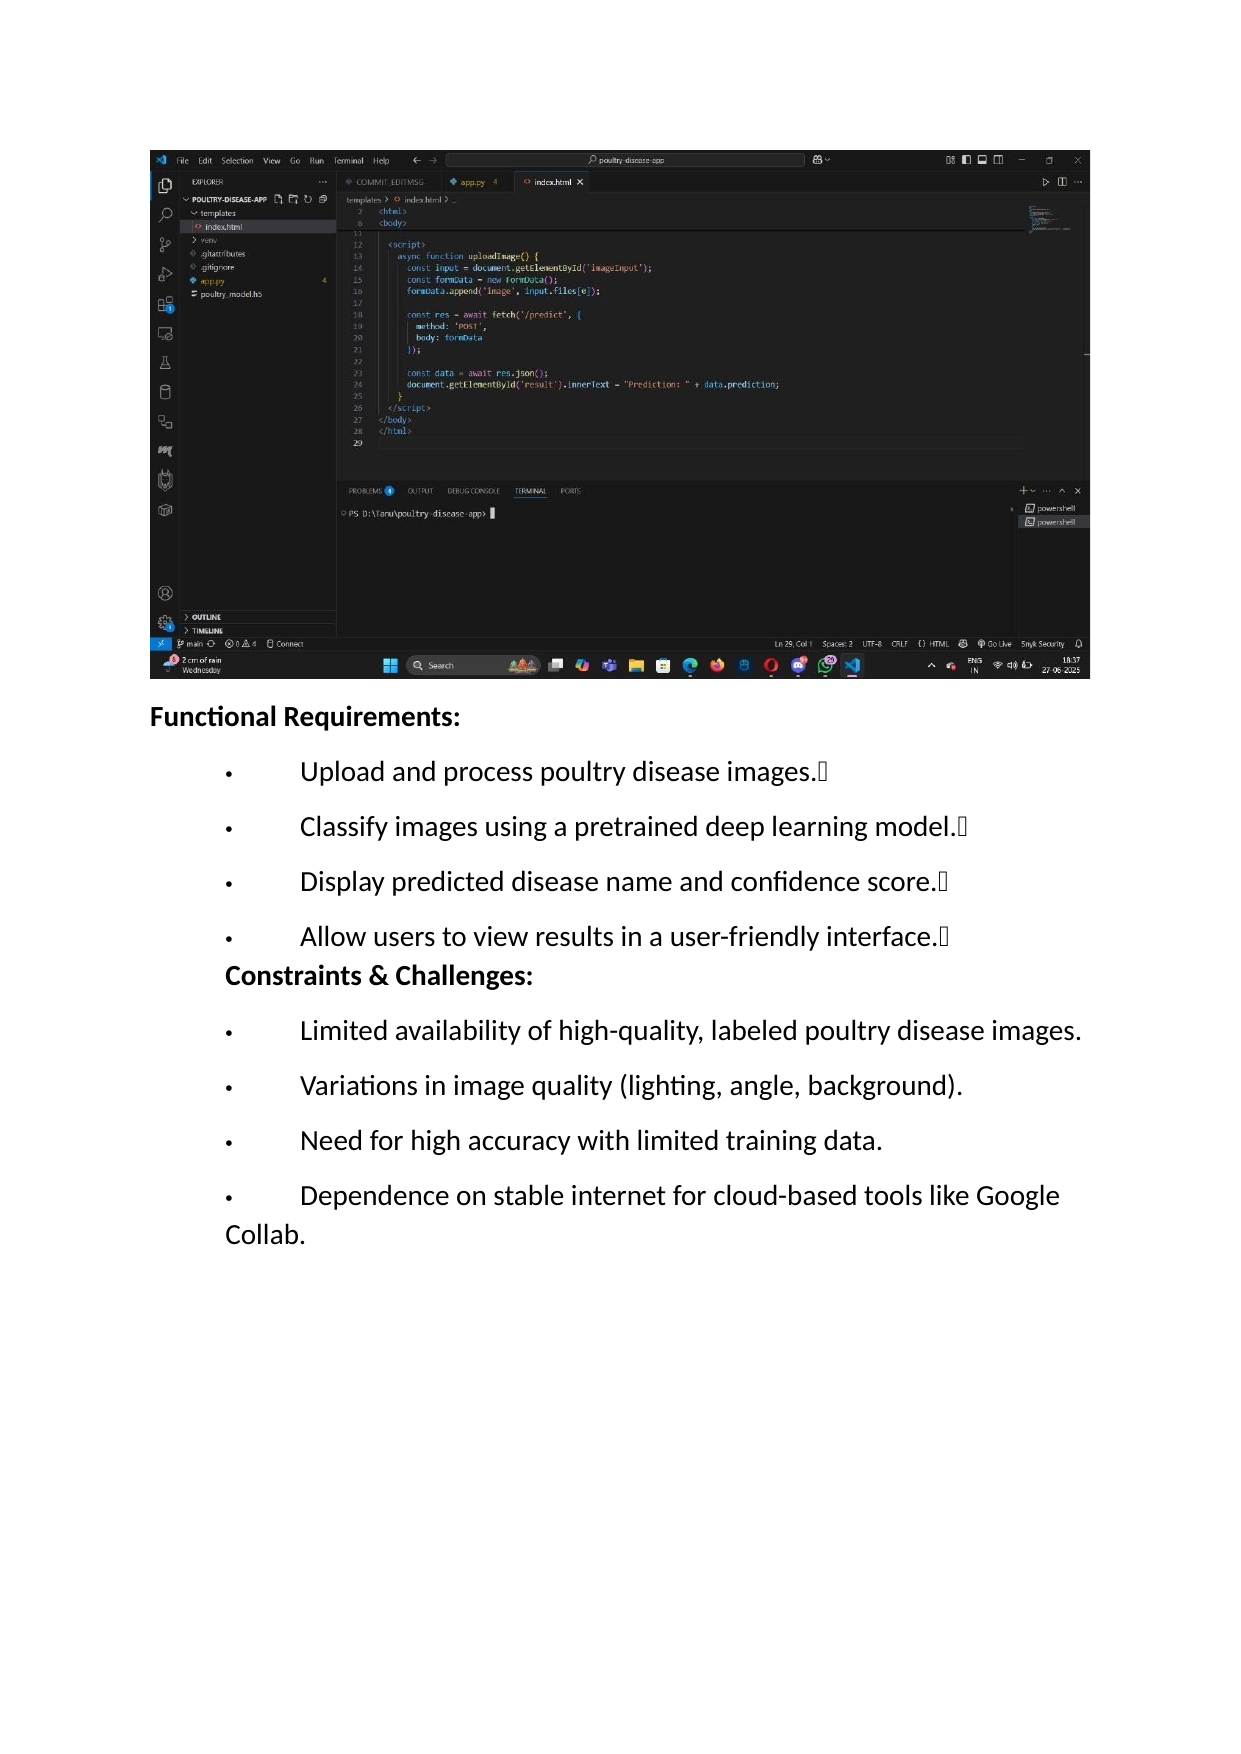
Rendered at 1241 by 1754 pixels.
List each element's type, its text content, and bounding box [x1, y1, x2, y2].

list Need for high accuracy with limited training data. [225, 1122, 1090, 1158]
list Upload and process poultry disease images. [225, 753, 1090, 789]
list Allow users to view results in a user-friendly interface. Constraints & Challenges: [225, 918, 1090, 992]
list Classify images using a pretrained deep learning model. [225, 808, 1090, 844]
list Dependence on stable internet for cloud-based tools like Google Collab. [225, 1177, 1090, 1251]
list Display predicted disease name and confidence score. [225, 863, 1090, 899]
list Variations in image quality (lighting, angle, background). [225, 1067, 1090, 1103]
list Limited availability of high-quality, labeled poultry disease images. [225, 1012, 1090, 1048]
picture [150, 150, 1091, 679]
text Functional Requirements: [150, 698, 1090, 734]
